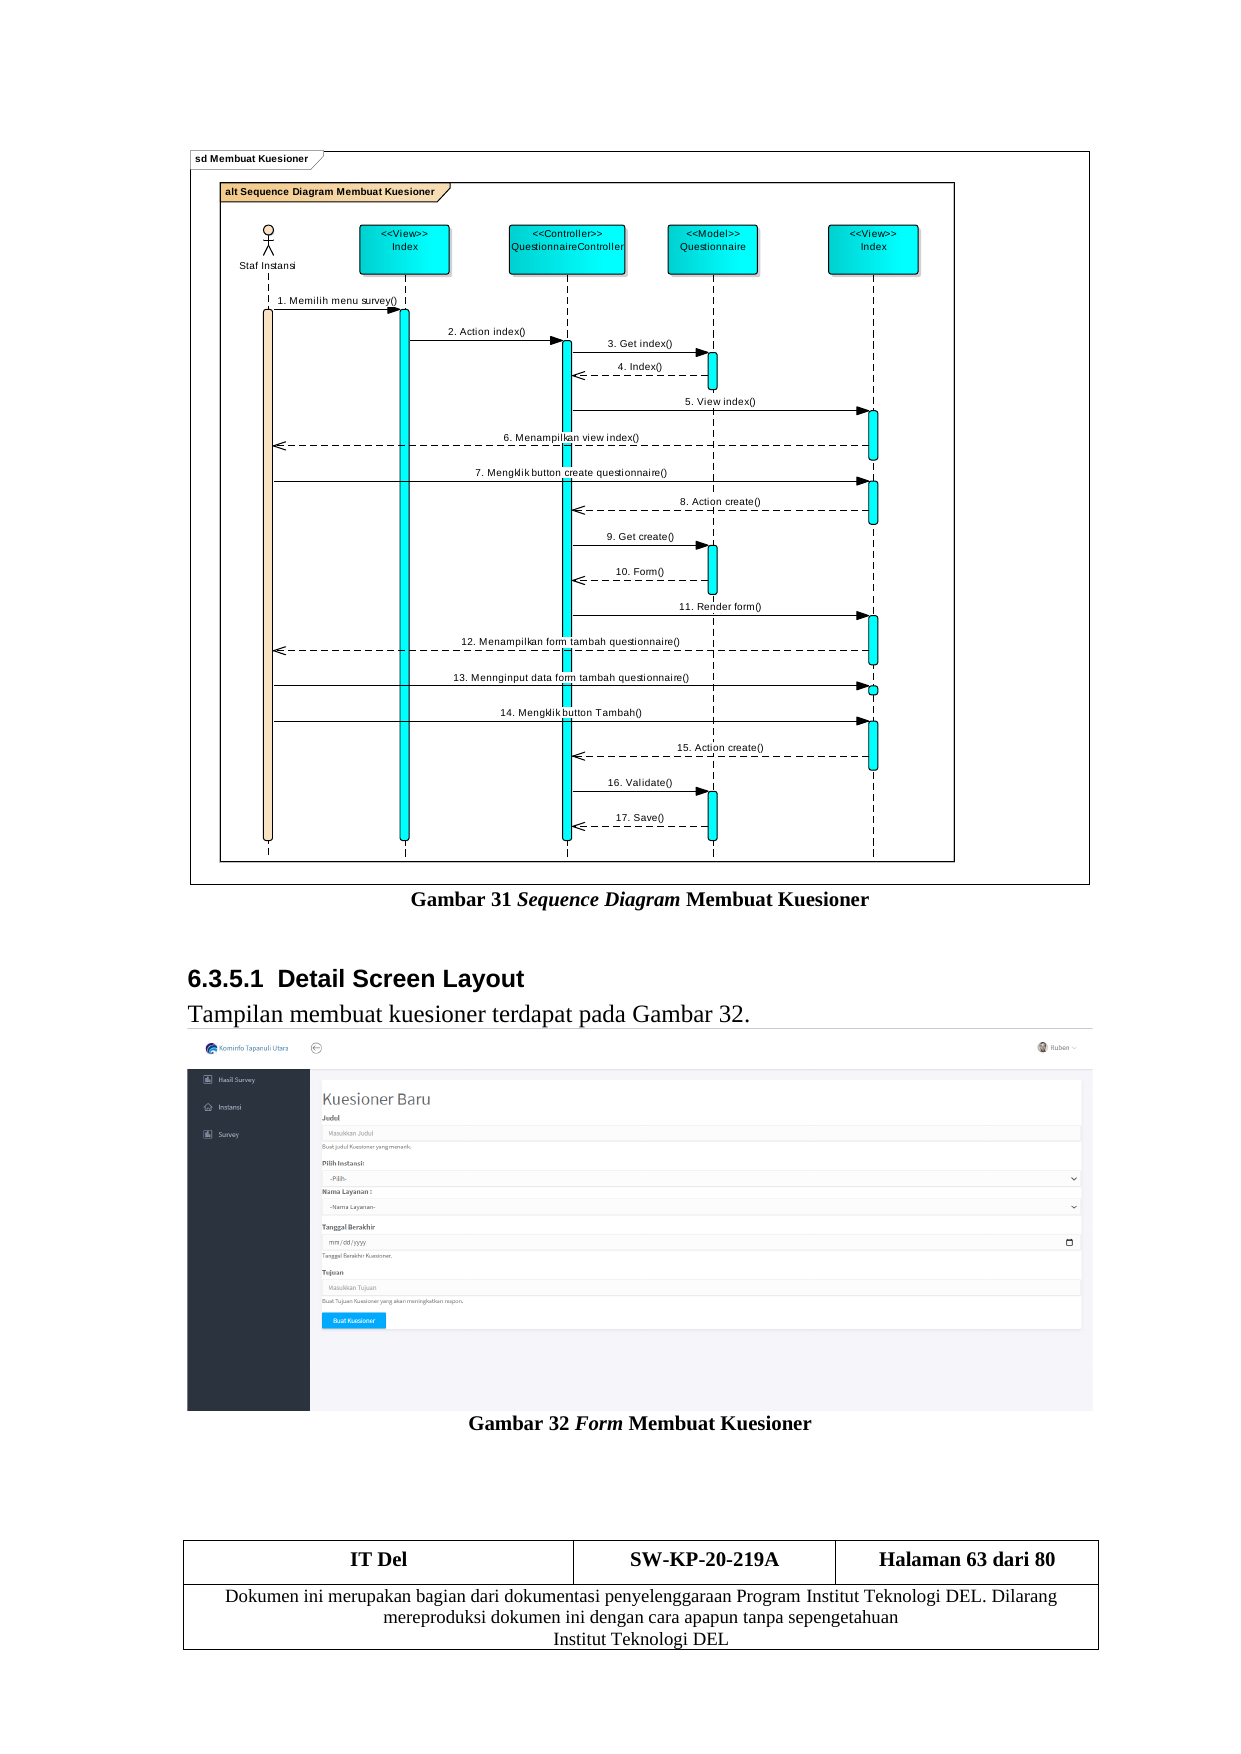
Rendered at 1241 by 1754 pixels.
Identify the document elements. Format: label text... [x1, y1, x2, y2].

text Gambar 32 Form Membuat Kuesioner [187, 1411, 1092, 1435]
text Gambar 31 Sequence Diagram Membuat Kuesioner [187, 887, 1092, 911]
picture [187, 1028, 1093, 1411]
subtitle Detail Screen Layout [187, 964, 1092, 993]
text Tampilan membuat kuesioner terdapat pada Gambar 32. [187, 999, 1092, 1028]
